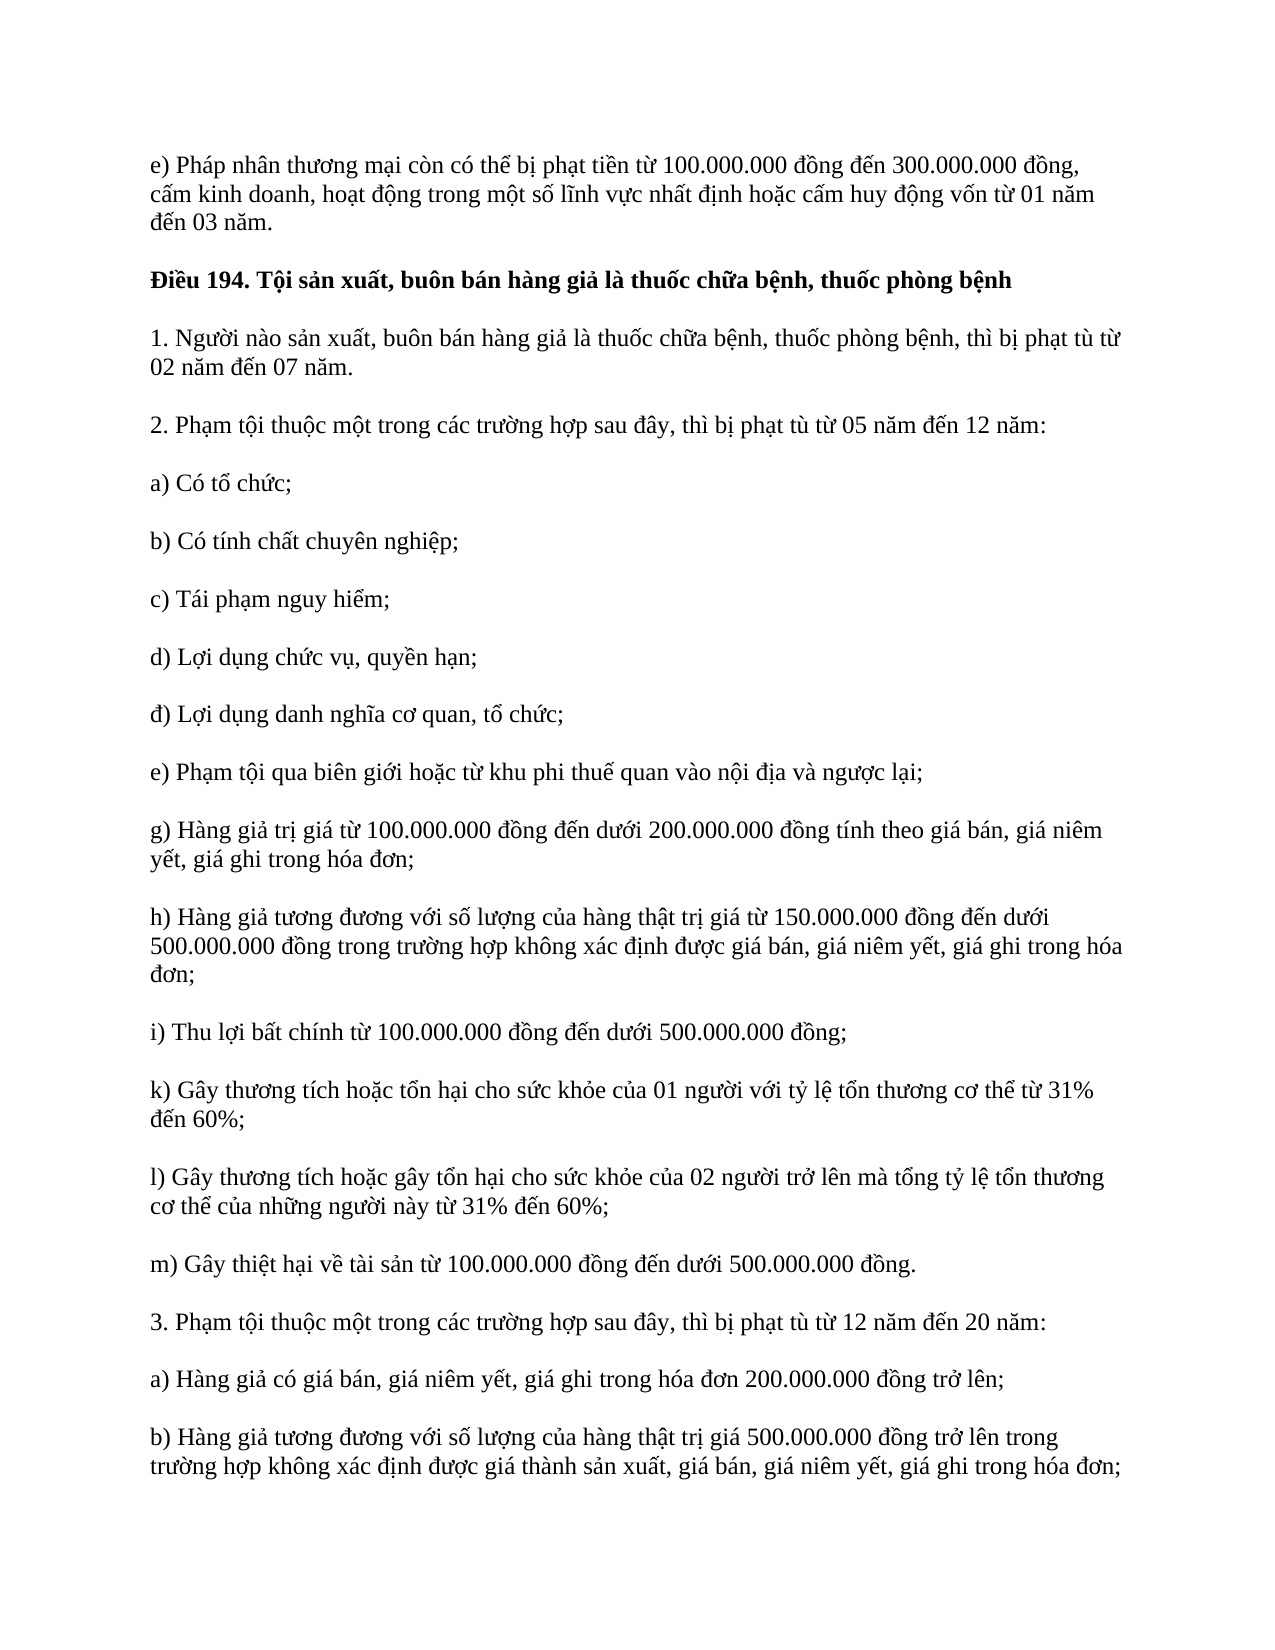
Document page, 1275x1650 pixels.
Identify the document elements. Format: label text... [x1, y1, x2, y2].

text i) Thu lợi bất chính từ 100.000.000 đồng đến dưới 500.000.000 đồng; [150, 1017, 1125, 1046]
text Điều 194. Tội sản xuất, buôn bán hàng giả là thuốc chữa bệnh, thuốc phòng bệnh [150, 265, 1125, 294]
text l) Gây thương tích hoặc gây tổn hại cho sức khỏe của 02 người trở lên mà tổng tỷ lệ tổn thương cơ thể của những người này từ 31% đến 60%; [150, 1162, 1125, 1219]
text e) Phạm tội qua biên giới hoặc từ khu phi thuế quan vào nội địa và ngược lại; [150, 757, 1125, 786]
text 1. Người nào sản xuất, buôn bán hàng giả là thuốc chữa bệnh, thuốc phòng bệnh, thì bị phạt tù từ 02 năm đến 07 năm. [150, 323, 1125, 381]
text 3. Phạm tội thuộc một trong các trường hợp sau đây, thì bị phạt tù từ 12 năm đến 20 năm: [150, 1307, 1125, 1335]
text b) Hàng giả tương đương với số lượng của hàng thật trị giá 500.000.000 đồng trở lên trong trường hợp không xác định được giá thành sản xuất, giá bán, giá niêm yết, giá ghi trong hóa đơn; [150, 1422, 1125, 1480]
text d) Lợi dụng chức vụ, quyền hạn; [150, 642, 1125, 670]
text e) Pháp nhân thương mại còn có thể bị phạt tiền từ 100.000.000 đồng đến 300.000.000 đồng, cấm kinh doanh, hoạt động trong một số lĩnh vực nhất định hoặc cấm huy động vốn từ 01 năm đến 03 năm. [150, 150, 1125, 236]
text 2. Phạm tội thuộc một trong các trường hợp sau đây, thì bị phạt tù từ 05 năm đến 12 năm: [150, 410, 1125, 439]
text b) Có tính chất chuyên nghiệp; [150, 526, 1125, 554]
text đ) Lợi dụng danh nghĩa cơ quan, tổ chức; [150, 699, 1125, 728]
text c) Tái phạm nguy hiểm; [150, 584, 1125, 612]
text g) Hàng giả trị giá từ 100.000.000 đồng đến dưới 200.000.000 đồng tính theo giá bán, giá niêm yết, giá ghi trong hóa đơn; [150, 815, 1125, 873]
text k) Gây thương tích hoặc tổn hại cho sức khỏe của 01 người với tỷ lệ tổn thương cơ thể từ 31% đến 60%; [150, 1075, 1125, 1133]
text m) Gây thiệt hại về tài sản từ 100.000.000 đồng đến dưới 500.000.000 đồng. [150, 1249, 1125, 1277]
text h) Hàng giả tương đương với số lượng của hàng thật trị giá từ 150.000.000 đồng đến dưới 500.000.000 đồng trong trường hợp không xác định được giá bán, giá niêm yết, giá ghi trong hóa đơn; [150, 902, 1125, 988]
text a) Hàng giả có giá bán, giá niêm yết, giá ghi trong hóa đơn 200.000.000 đồng trở lên; [150, 1364, 1125, 1393]
text a) Có tổ chức; [150, 468, 1125, 497]
